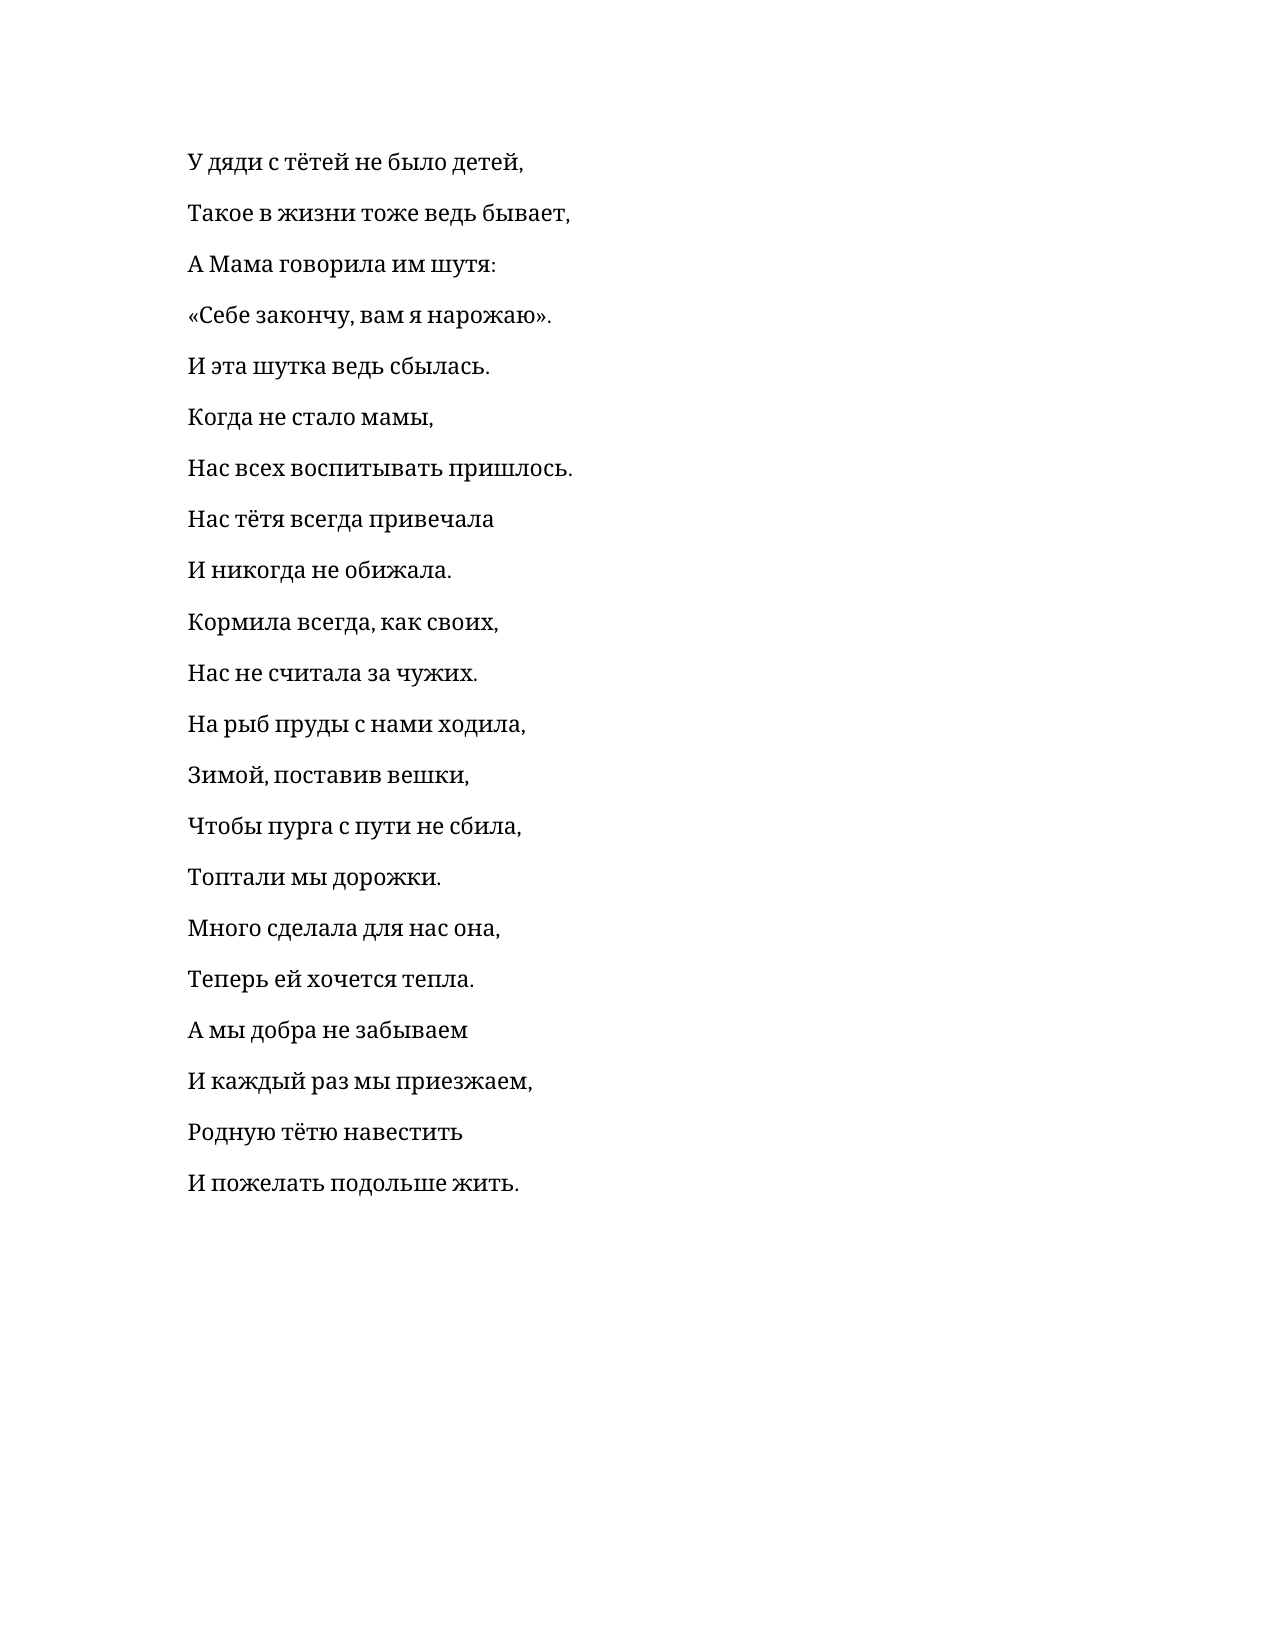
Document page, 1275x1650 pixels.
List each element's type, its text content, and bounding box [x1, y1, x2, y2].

text Нас не считала за чужих. [187, 660, 1087, 687]
text Зимой, поставив вешки, [187, 762, 1087, 789]
text И каждый раз мы приезжаем, [187, 1069, 1087, 1095]
text И пожелать подольше жить. [187, 1171, 1087, 1197]
text И эта шутка ведь сбылась. [187, 354, 1087, 381]
text Родную тётю навестить [187, 1120, 1087, 1146]
text И никогда не обижала. [187, 558, 1087, 585]
text Топтали мы дорожки. [187, 864, 1087, 891]
text Кормила всегда, как своих, [187, 609, 1087, 636]
text Нас всех воспитывать пришлось. [187, 456, 1087, 483]
text А мы добра не забываем [187, 1018, 1087, 1044]
text Чтобы пурга с пути не сбила, [187, 813, 1087, 840]
text Когда не стало мамы, [187, 405, 1087, 432]
text «Себе закончу, вам я нарожаю». [187, 303, 1087, 329]
text Такое в жизни тоже ведь бывает, [187, 201, 1087, 227]
text У дяди с тётей не было детей, [187, 150, 1087, 176]
text Теперь ей хочется тепла. [187, 967, 1087, 993]
text Много сделала для нас она, [187, 916, 1087, 942]
text Нас тётя всегда привечала [187, 507, 1087, 534]
text На рыб пруды с нами ходила, [187, 711, 1087, 738]
text А Мама говорила им шутя: [187, 252, 1087, 278]
